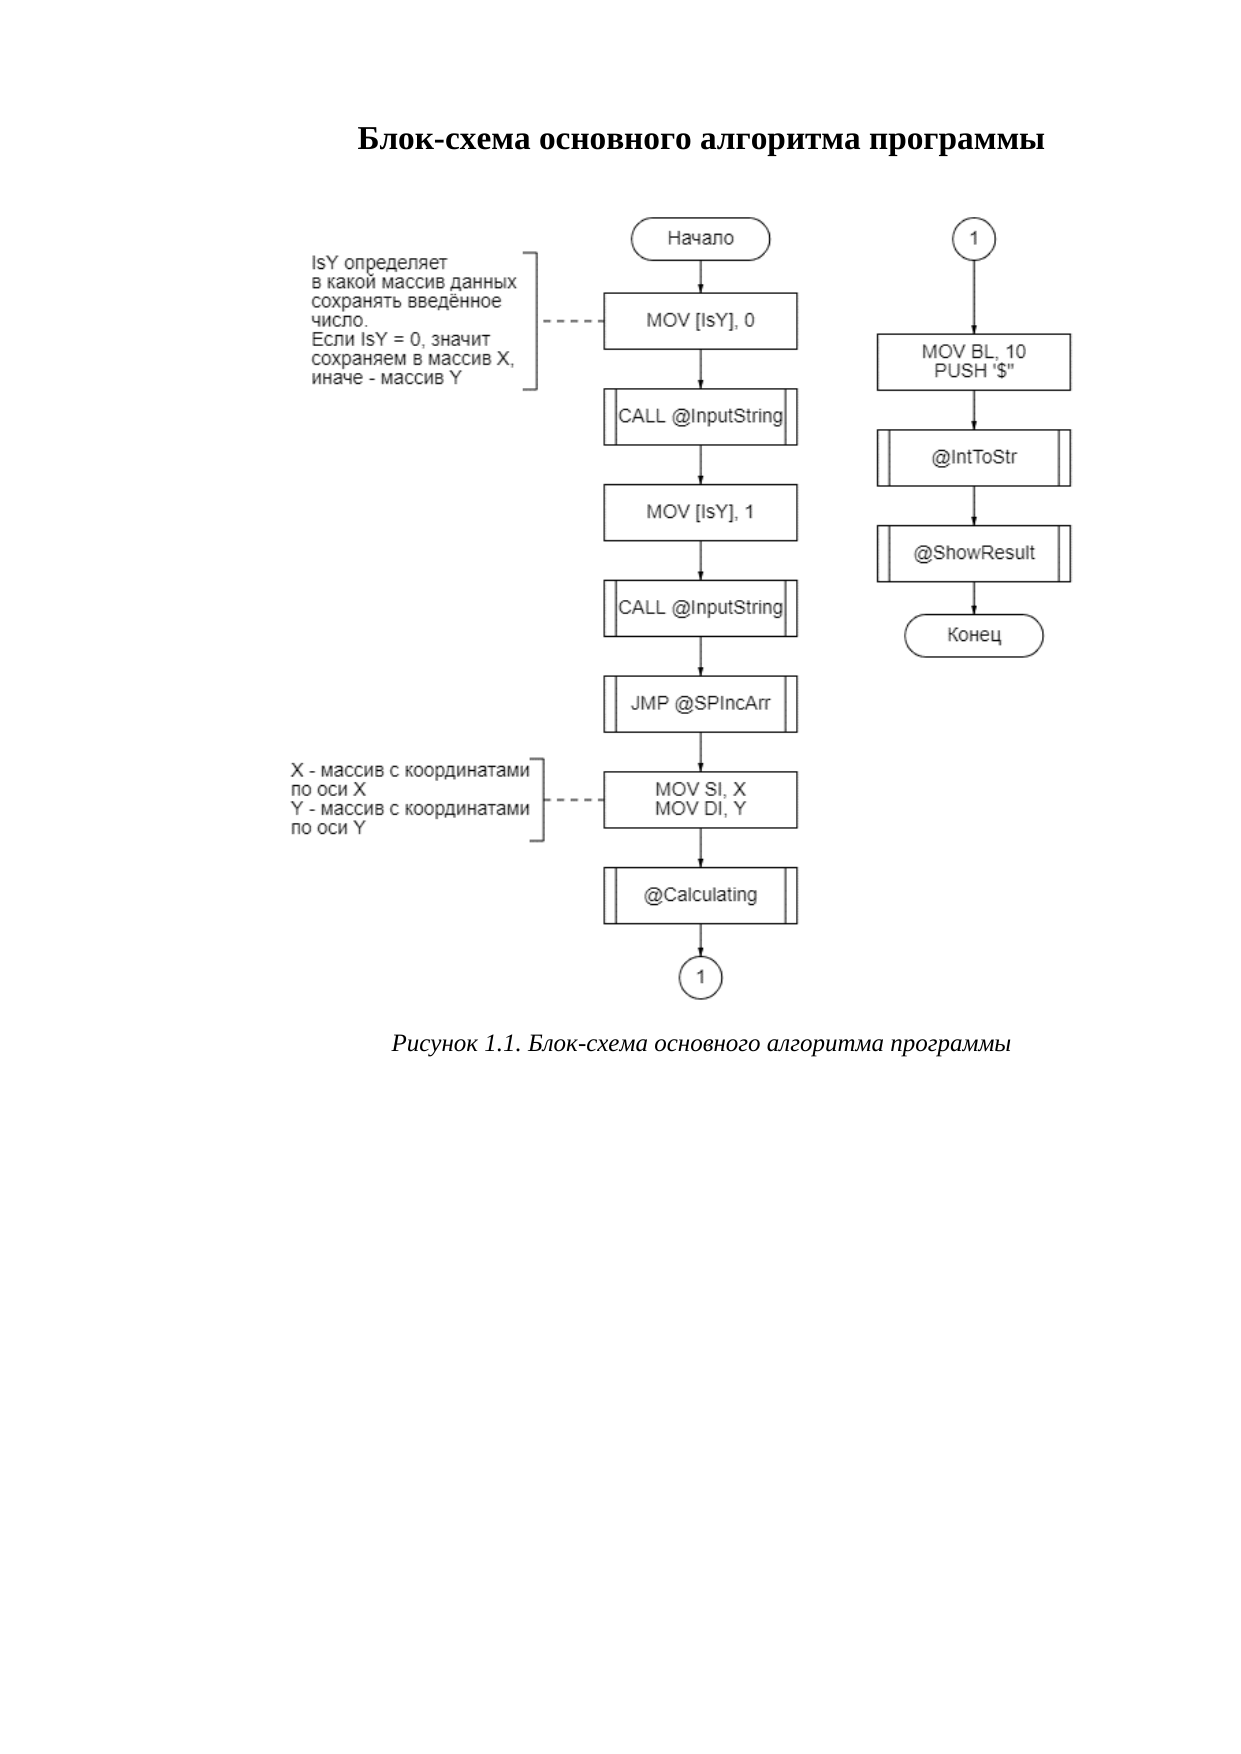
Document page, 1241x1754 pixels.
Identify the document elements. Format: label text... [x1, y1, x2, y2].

picture [251, 175, 1108, 1008]
text Рисунок 1.1. Блок-схема основного алгоритма программы [177, 1028, 1152, 1057]
subtitle Блок-схема основного алгоритма программы [177, 118, 1152, 156]
